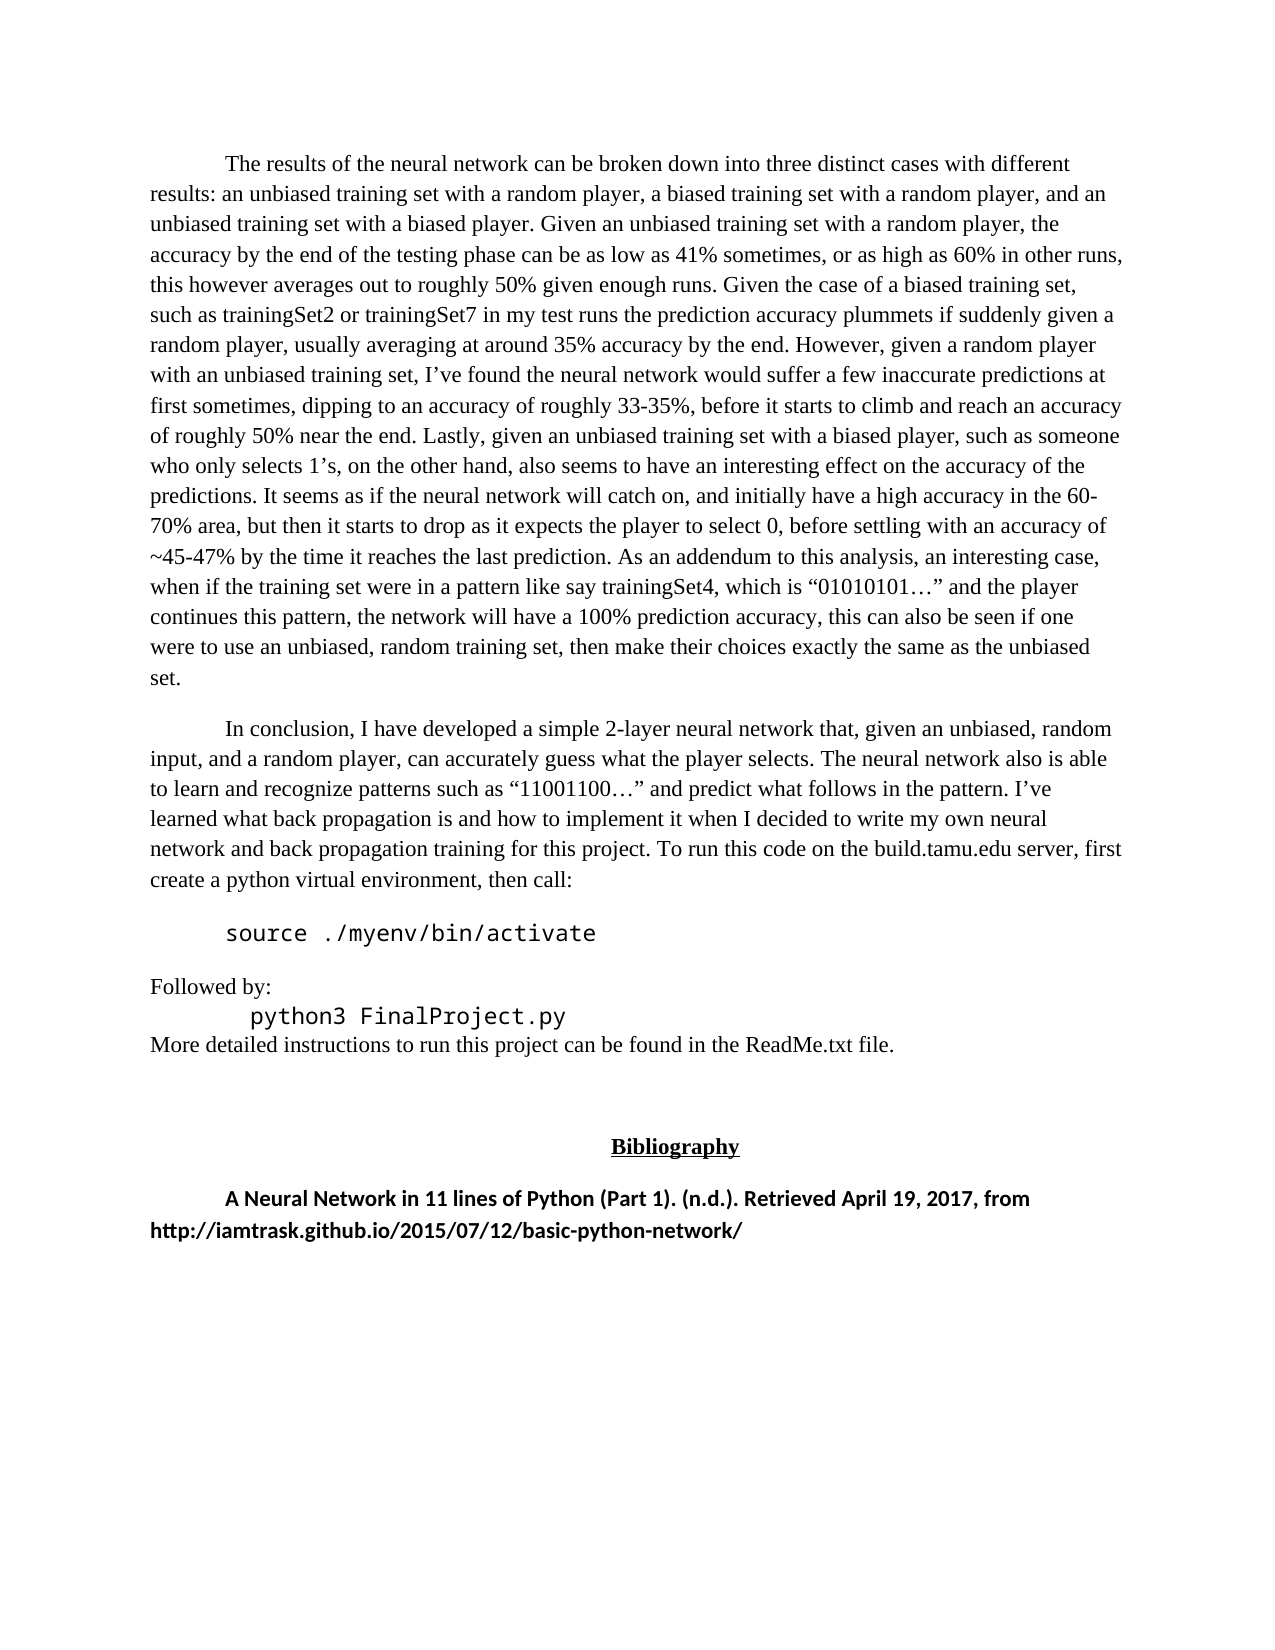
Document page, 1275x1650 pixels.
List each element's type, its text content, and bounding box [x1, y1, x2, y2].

text python3 FinalProject.py [150, 1000, 1125, 1031]
text In conclusion, I have developed a simple 2-layer neural network that, given an unbiased, random input, and a random player, can accurately guess what the player selects. The neural network also is able to learn and recognize patterns such as “11001100…” and predict what follows in the pattern. I’ve learned what back propagation is and how to implement it when I decided to write my own neural network and back propagation training for this project. To run this code on the build.tamu.edu server, first create a python virtual environment, then call: [150, 714, 1125, 892]
text A Neural Network in 11 lines of Python (Part 1). (n.d.). Retrieved April 19, 2017, from http://iamtrask.github.io/2015/07/12/basic-python-network/ [150, 1184, 1125, 1244]
text Followed by: [150, 973, 1125, 1000]
text source ./myenv/bin/activate [150, 917, 1125, 948]
text The results of the neural network can be broken down into three distinct cases with different results: an unbiased training set with a random player, a biased training set with a random player, and an unbiased training set with a biased player. Given an unbiased training set with a random player, the accuracy by the end of the testing phase can be as low as 41% sometimes, or as high as 60% in other runs, this however averages out to roughly 50% given enough runs. Given the case of a biased training set, such as trainingSet2 or trainingSet7 in my test runs the prediction accuracy plummets if suddenly given a random player, usually averaging at around 35% accuracy by the end. However, given a random player with an unbiased training set, I’ve found the neural network would suffer a few inaccurate predictions at first sometimes, dipping to an accuracy of roughly 33-35%, before it starts to climb and reach an accuracy of roughly 50% near the end. Lastly, given an unbiased training set with a biased player, such as someone who only selects 1’s, on the other hand, also seems to have an interesting effect on the accuracy of the predictions. It seems as if the neural network will catch on, and initially have a high accuracy in the 60-70% area, but then it starts to drop as it expects the player to select 0, before settling with an accuracy of ~45-47% by the time it reaches the last prediction. As an addendum to this analysis, an interesting case, when if the training set were in a pattern like say trainingSet4, which is “01010101…” and the player continues this pattern, the network will have a 100% prediction accuracy, this can also be seen if one were to use an unbiased, random training set, then make their choices exactly the same as the unbiased set. [150, 150, 1125, 690]
text More detailed instructions to run this project can be found in the ReadMe.txt file. [150, 1031, 1125, 1057]
text Bibliography [150, 1133, 1125, 1159]
